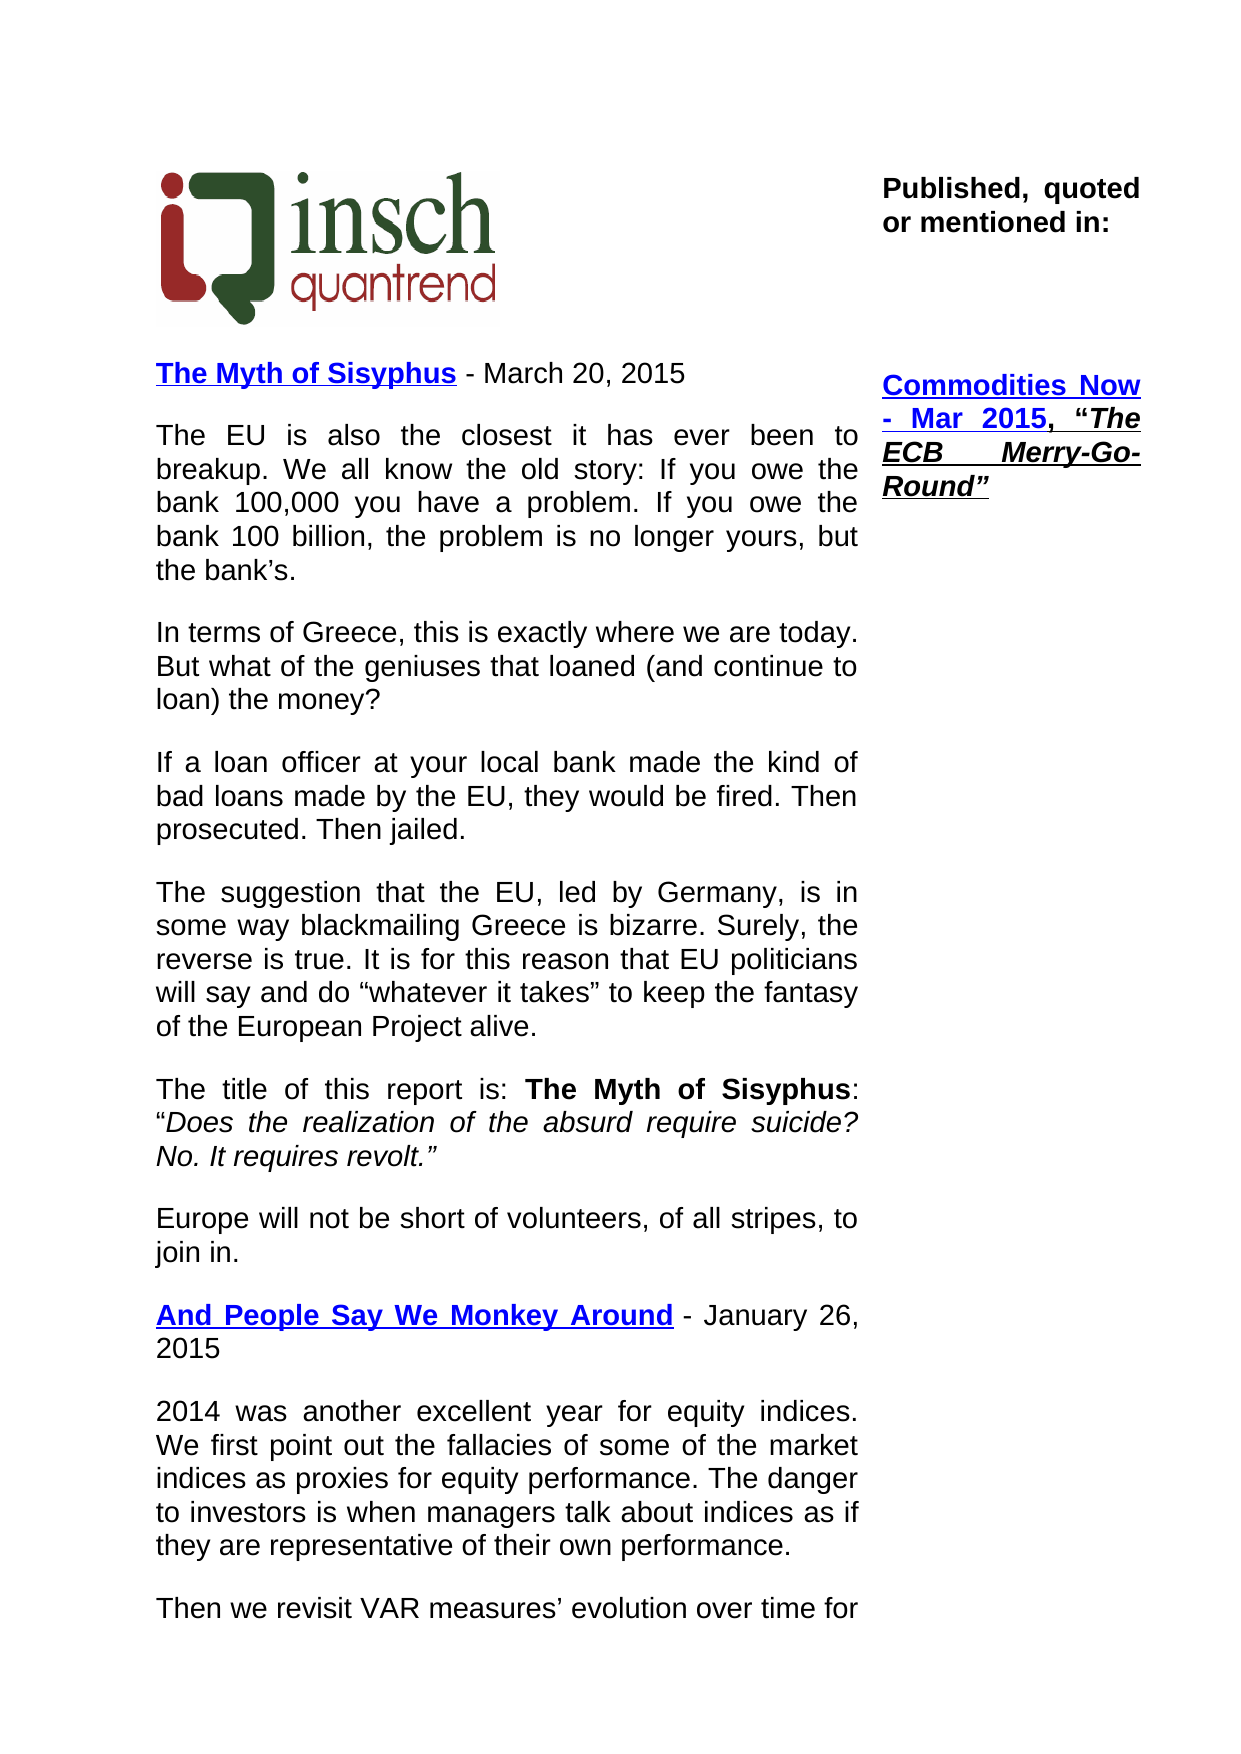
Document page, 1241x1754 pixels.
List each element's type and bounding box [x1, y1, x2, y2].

table_header [107, 171, 871, 1643]
table_header [871, 171, 1152, 1643]
